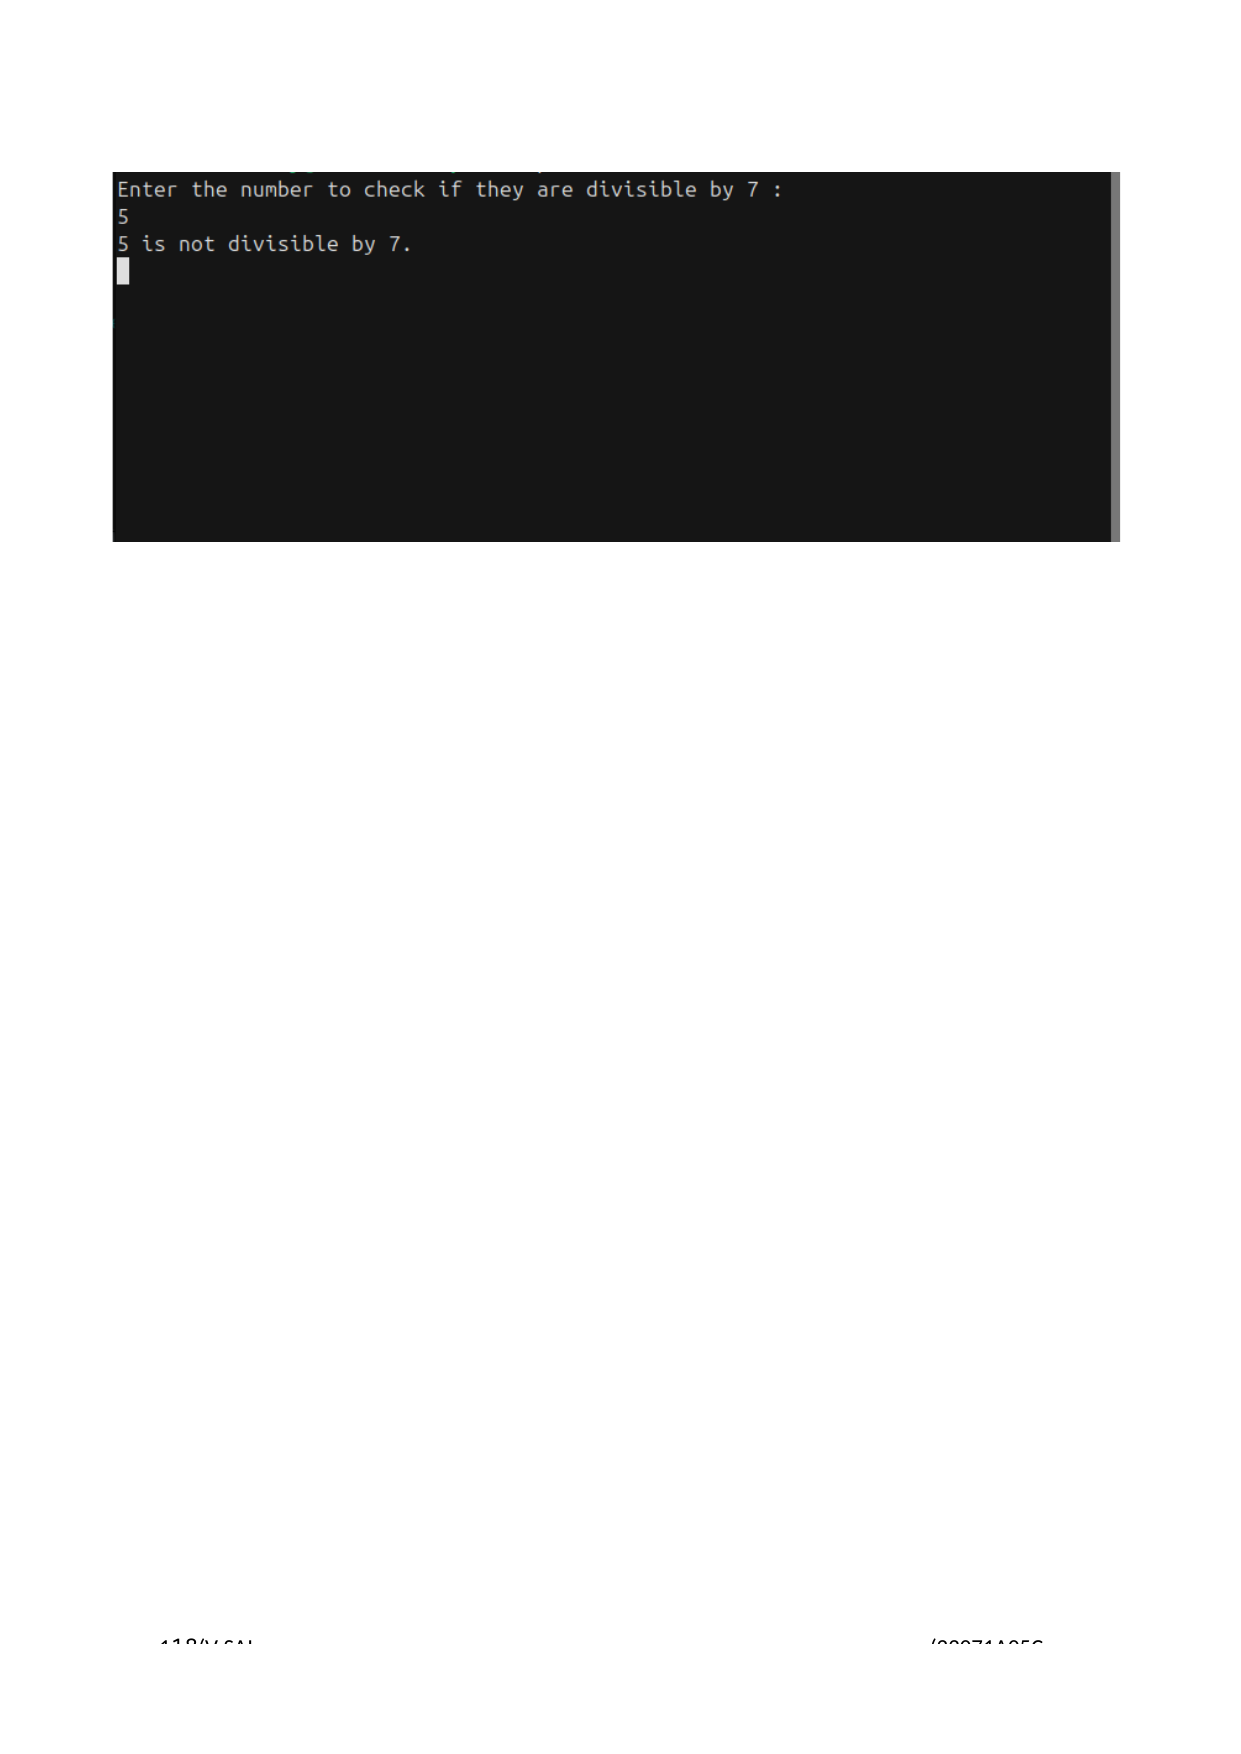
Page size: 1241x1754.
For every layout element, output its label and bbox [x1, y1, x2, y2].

picture [112, 172, 1121, 542]
